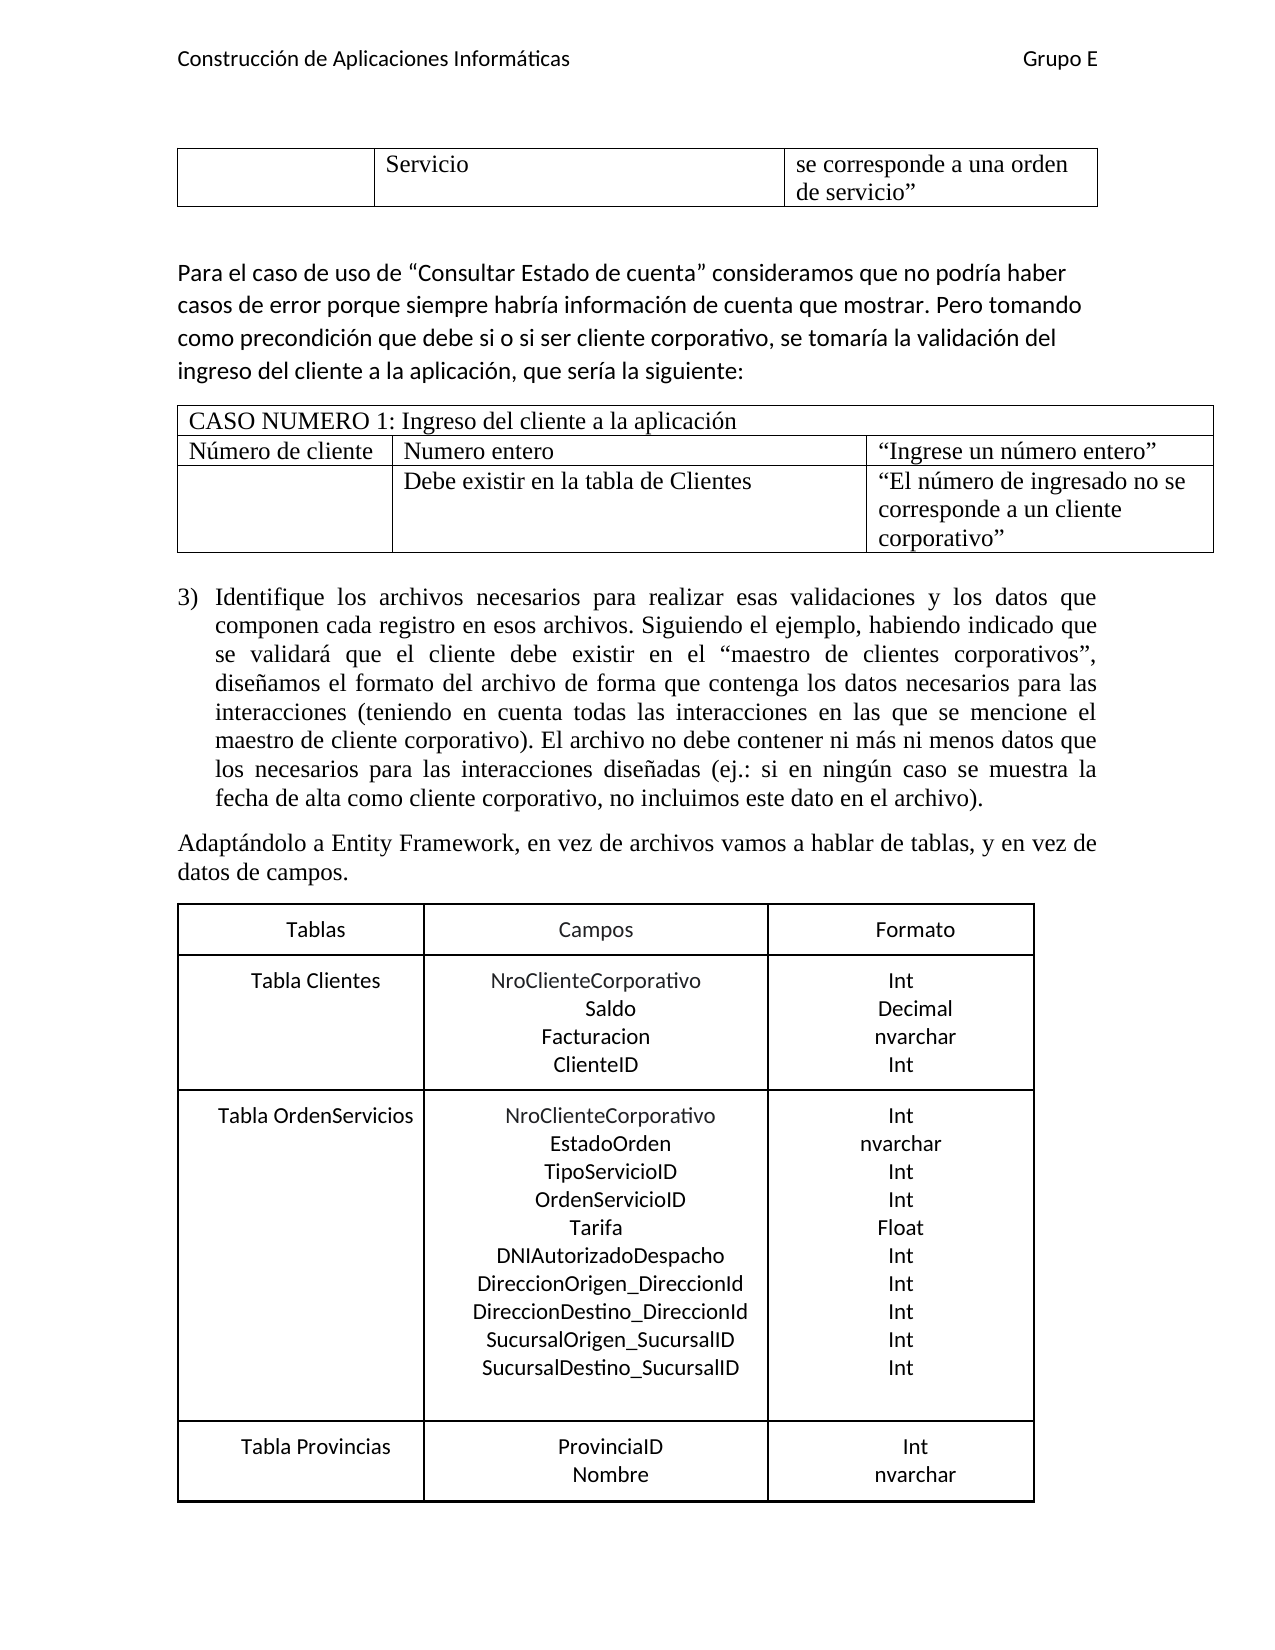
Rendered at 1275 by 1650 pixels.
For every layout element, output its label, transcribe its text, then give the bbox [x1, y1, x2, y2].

table_cell Número de cliente [178, 436, 392, 465]
table_header CASO NUMERO 1: Ingreso del cliente a la aplicación [178, 406, 1213, 435]
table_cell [375, 149, 784, 206]
table_header Tablas [179, 905, 423, 953]
text Para el caso de uso de “Consultar Estado de cuenta” consideramos que no podría haber casos de error porque siempre habría información de cuenta que mostrar. Pero tomando como precondición que debe si o si ser cliente corporativo, se tomaría la validación del ingreso del cliente a la aplicación, que sería la siguiente: [177, 257, 1098, 386]
table_cell [178, 466, 392, 552]
table_cell NroClienteCorporativo EstadoOrden TipoServicioID OrdenServicioID Tarifa DNIAutorizadoDespacho DireccionOrigen_DireccionId DireccionDestino_DireccionId SucursalOrigen_SucursalID SucursalDestino_SucursalID [425, 1091, 767, 1420]
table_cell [785, 149, 1097, 206]
table_cell Debe existir en la tabla de Clientes [393, 466, 866, 552]
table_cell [425, 1422, 767, 1500]
table_cell Tabla Provincias [179, 1422, 423, 1500]
table_cell [178, 149, 374, 206]
table_cell Int Decimal nvarchar Int [769, 956, 1033, 1088]
table_cell “El número de ingresado no se corresponde a un cliente corporativo” [867, 466, 1213, 552]
list Identifique los archivos necesarios para realizar esas validaciones y los datos que componen cada registro en esos archivos. Siguiendo el ejemplo, habiendo indicado que se validará que el cliente debe existir en el “maestro de clientes corporativos”, diseñamos el formato del archivo de forma que contenga los datos necesarios para las interacciones (teniendo en cuenta todas las interacciones en las que se mencione el maestro de cliente corporativo). El archivo no debe contener ni más ni menos datos que los necesarios para las interacciones diseñadas (ej.: si en ningún caso se muestra la fecha de alta como cliente corporativo, no incluimos este dato en el archivo). [177, 582, 1098, 812]
table_header Campos [425, 905, 767, 953]
table_cell “Ingrese un número entero” [867, 436, 1213, 465]
table_cell Tabla OrdenServicios [179, 1091, 423, 1420]
table_cell Tabla Clientes [179, 956, 423, 1088]
text Adaptándolo a Entity Framework, en vez de archivos vamos a hablar de tablas, y en vez de datos de campos. [177, 828, 1098, 886]
table_cell Int nvarchar Int Int Float Int Int Int Int Int [769, 1091, 1033, 1420]
table_header Formato [769, 905, 1033, 953]
table_cell Numero entero [393, 436, 866, 465]
table_cell NroClienteCorporativo Saldo Facturacion ClienteID [425, 956, 767, 1088]
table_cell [769, 1422, 1033, 1500]
